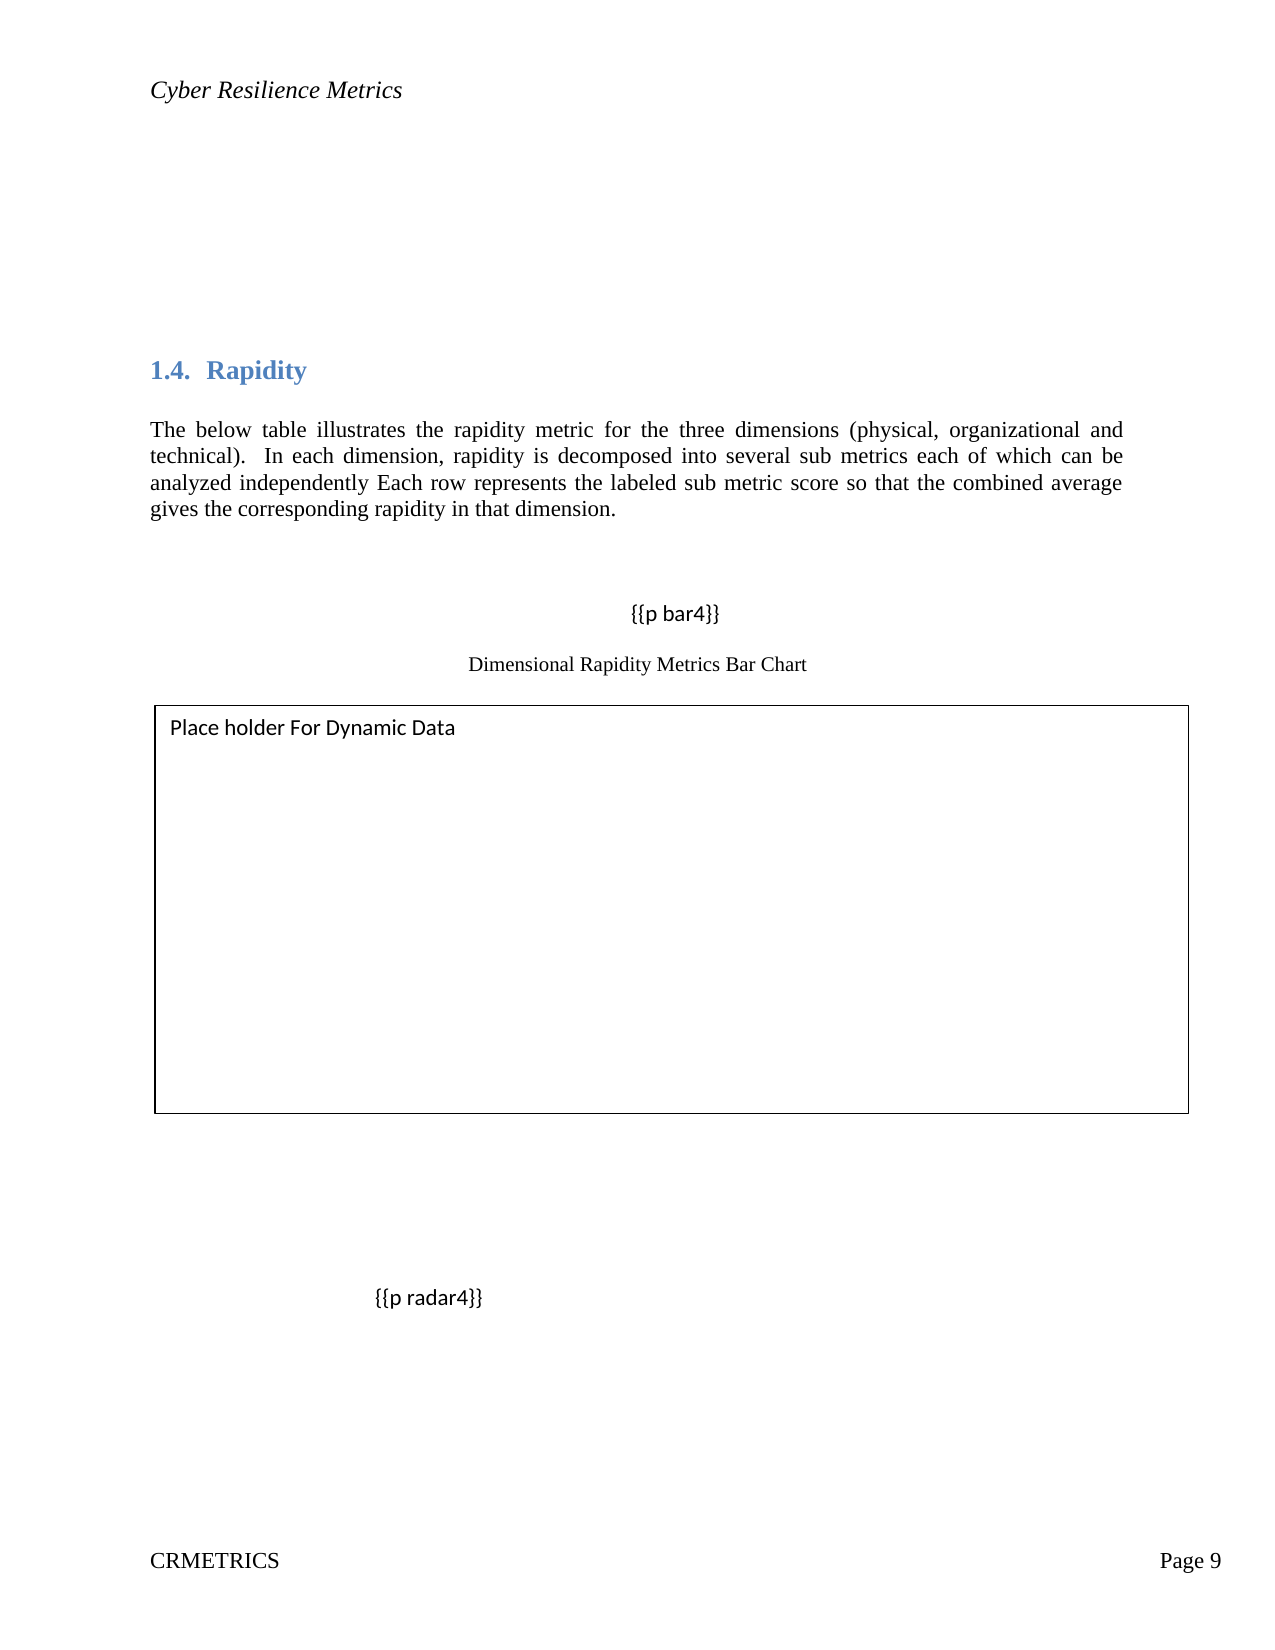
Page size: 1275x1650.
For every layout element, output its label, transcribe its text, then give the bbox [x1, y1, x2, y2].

text {{p radar4}} [150, 1283, 1125, 1311]
text Dimensional Rapidity Metrics Bar Chart [150, 652, 1125, 676]
text The below table illustrates the rapidity metric for the three dimensions (physical, organizational and technical). In each dimension, rapidity is decomposed into several sub metrics each of which can be analyzed independently Each row represents the labeled sub metric score so that the combined average gives the corresponding rapidity in that dimension. [150, 416, 1125, 522]
text {{p bar4}} [150, 599, 1125, 627]
subtitle Rapidity [150, 354, 1125, 385]
